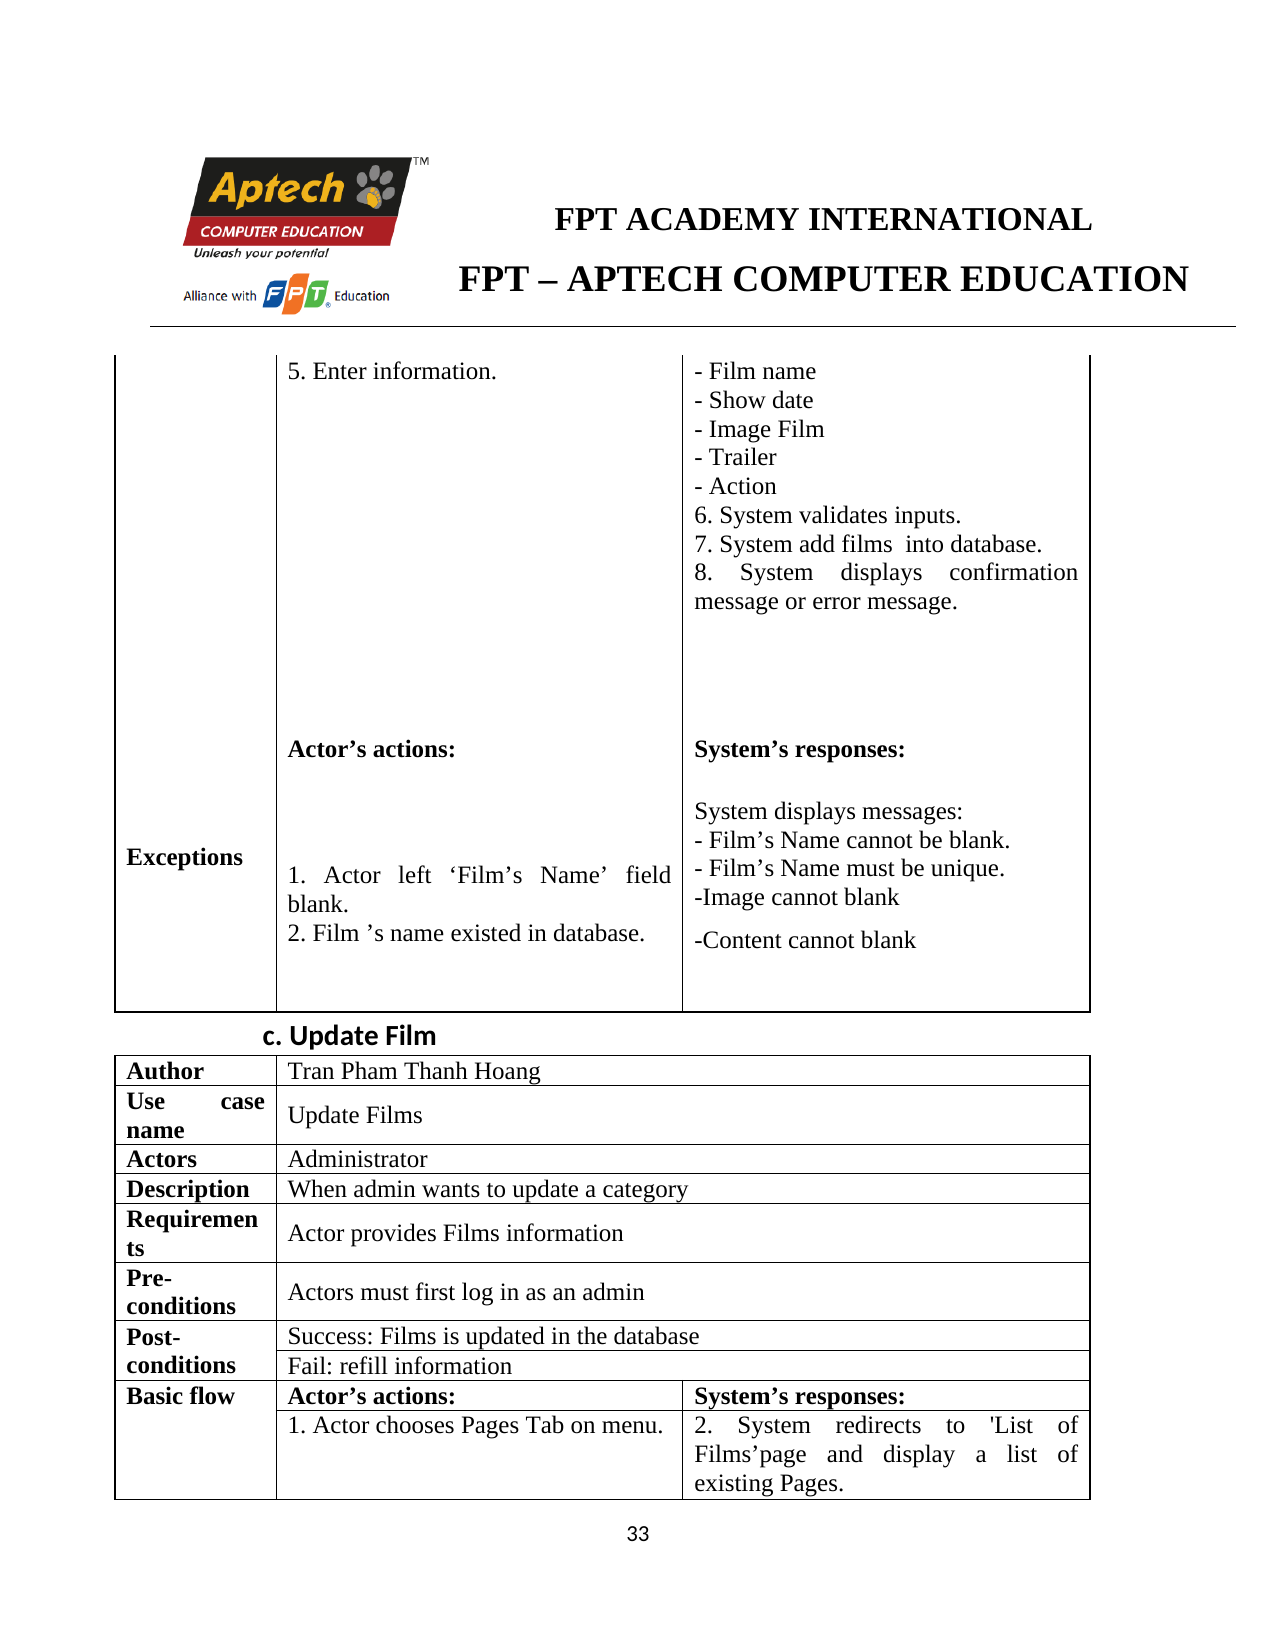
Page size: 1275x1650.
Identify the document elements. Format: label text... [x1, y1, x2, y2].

table_cell Basic flow [116, 1381, 276, 1499]
table_cell System’s responses: [683, 701, 1089, 795]
table_cell Actor’s actions: [277, 1381, 682, 1409]
table_cell System’s responses: [683, 1381, 1089, 1409]
table_cell 1. Actor chooses Pages Tab on menu. 3. Actor clicks “Update” button . 5. Enter information. [277, 1411, 682, 1499]
table_cell Actor’s actions: [277, 701, 682, 795]
table_cell Actors must first log in as an admin [277, 1263, 1089, 1320]
table_cell Actors [116, 1145, 276, 1173]
table_cell Update Films [277, 1086, 1089, 1143]
table_cell System displays messages: - Film’s Name cannot be blank. - Film’s Name must be unique. -Image cannot blank -Content cannot blank [683, 795, 1089, 1011]
table_cell Post-conditions [116, 1321, 276, 1380]
table_cell 1. Actor chooses Pages tab on menu. 3. Actor clicks ‘Add Films’. 5. Enter information. [277, 355, 682, 701]
table_cell Pre-conditions [116, 1263, 276, 1320]
table_cell Requirements [116, 1204, 276, 1262]
table_header Tran Pham Thanh Hoang [277, 1056, 1089, 1085]
text Update Film [262, 1017, 1125, 1052]
table_cell Actor provides Films information [277, 1204, 1089, 1262]
table_cell Administrator [277, 1145, 1089, 1173]
table_cell 1. Actor left ‘Film’s Name’ field blank. 2. Film ’s name existed in database. [277, 795, 682, 1011]
table_cell Exceptions [116, 701, 276, 1011]
table_cell Success: Films is updated in the database [277, 1321, 1089, 1350]
table_cell When admin wants to update a category [277, 1174, 1089, 1203]
picture [179, 150, 432, 319]
table_header Author [116, 1056, 276, 1085]
table_cell Fail: refill information [277, 1351, 1089, 1380]
table_cell Use case name [116, 1086, 276, 1143]
table_cell Description [116, 1174, 276, 1203]
